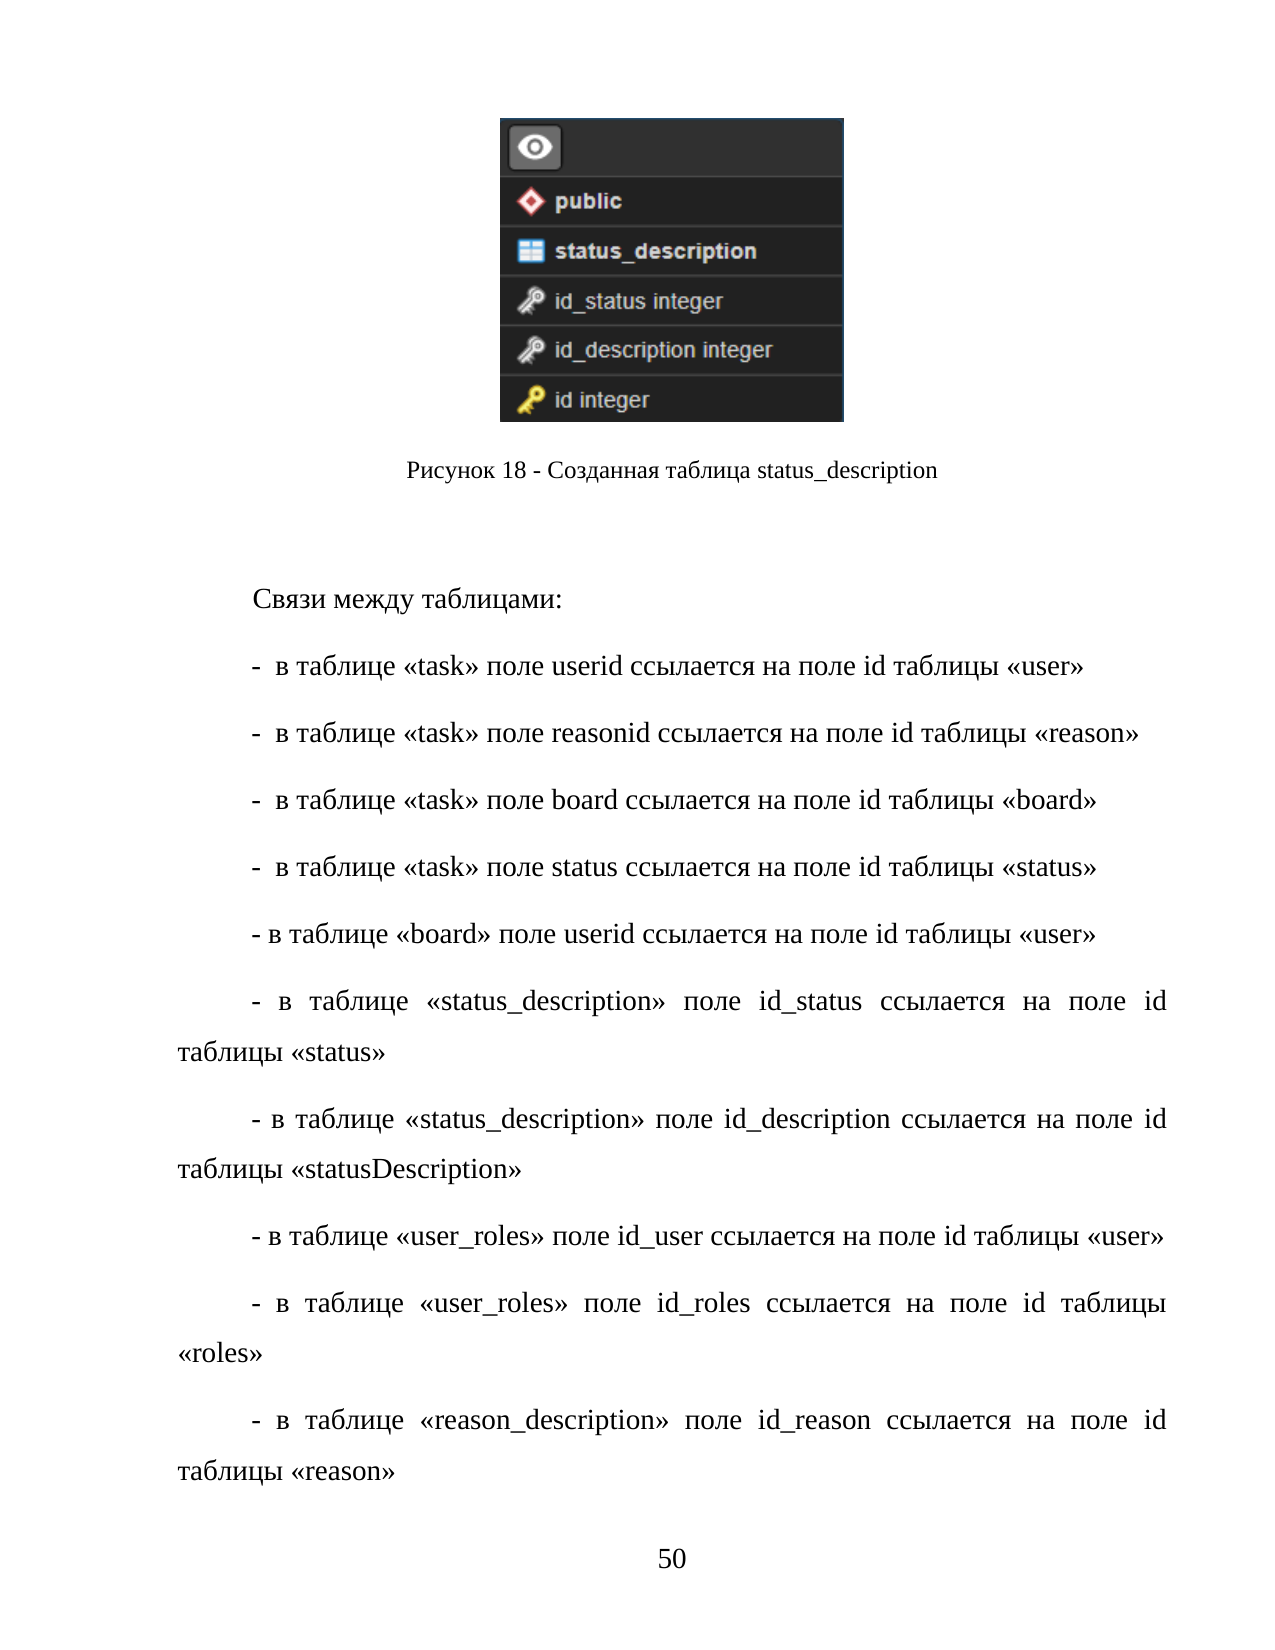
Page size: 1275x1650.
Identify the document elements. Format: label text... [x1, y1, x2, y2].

text Рисунок 18 - Созданная таблица status_description [177, 455, 1167, 483]
text - в таблице «status_description» поле id_status ссылается на поле id таблицы «status» [177, 983, 1167, 1067]
text Связи между таблицами: [177, 582, 1167, 615]
text - в таблице «task» поле status ссылается на поле id таблицы «status» [177, 849, 1167, 883]
text - в таблице «board» поле userid ссылается на поле id таблицы «user» [177, 916, 1167, 950]
text - в таблице «status_description» поле id_description ссылается на поле id таблицы «statusDescription» [177, 1101, 1167, 1184]
text - в таблице «user_roles» поле id_roles ссылается на поле id таблицы «roles» [177, 1285, 1167, 1369]
text - в таблице «reason_description» поле id_reason ссылается на поле id таблицы «reason» [177, 1402, 1167, 1486]
text - в таблице «user_roles» поле id_user ссылается на поле id таблицы «user» [177, 1218, 1167, 1252]
text - в таблице «task» поле reasonid ссылается на поле id таблицы «reason» [177, 716, 1167, 749]
text - в таблице «task» поле userid ссылается на поле id таблицы «user» [177, 648, 1167, 682]
picture [500, 118, 844, 422]
text - в таблице «task» поле board ссылается на поле id таблицы «board» [177, 782, 1167, 816]
